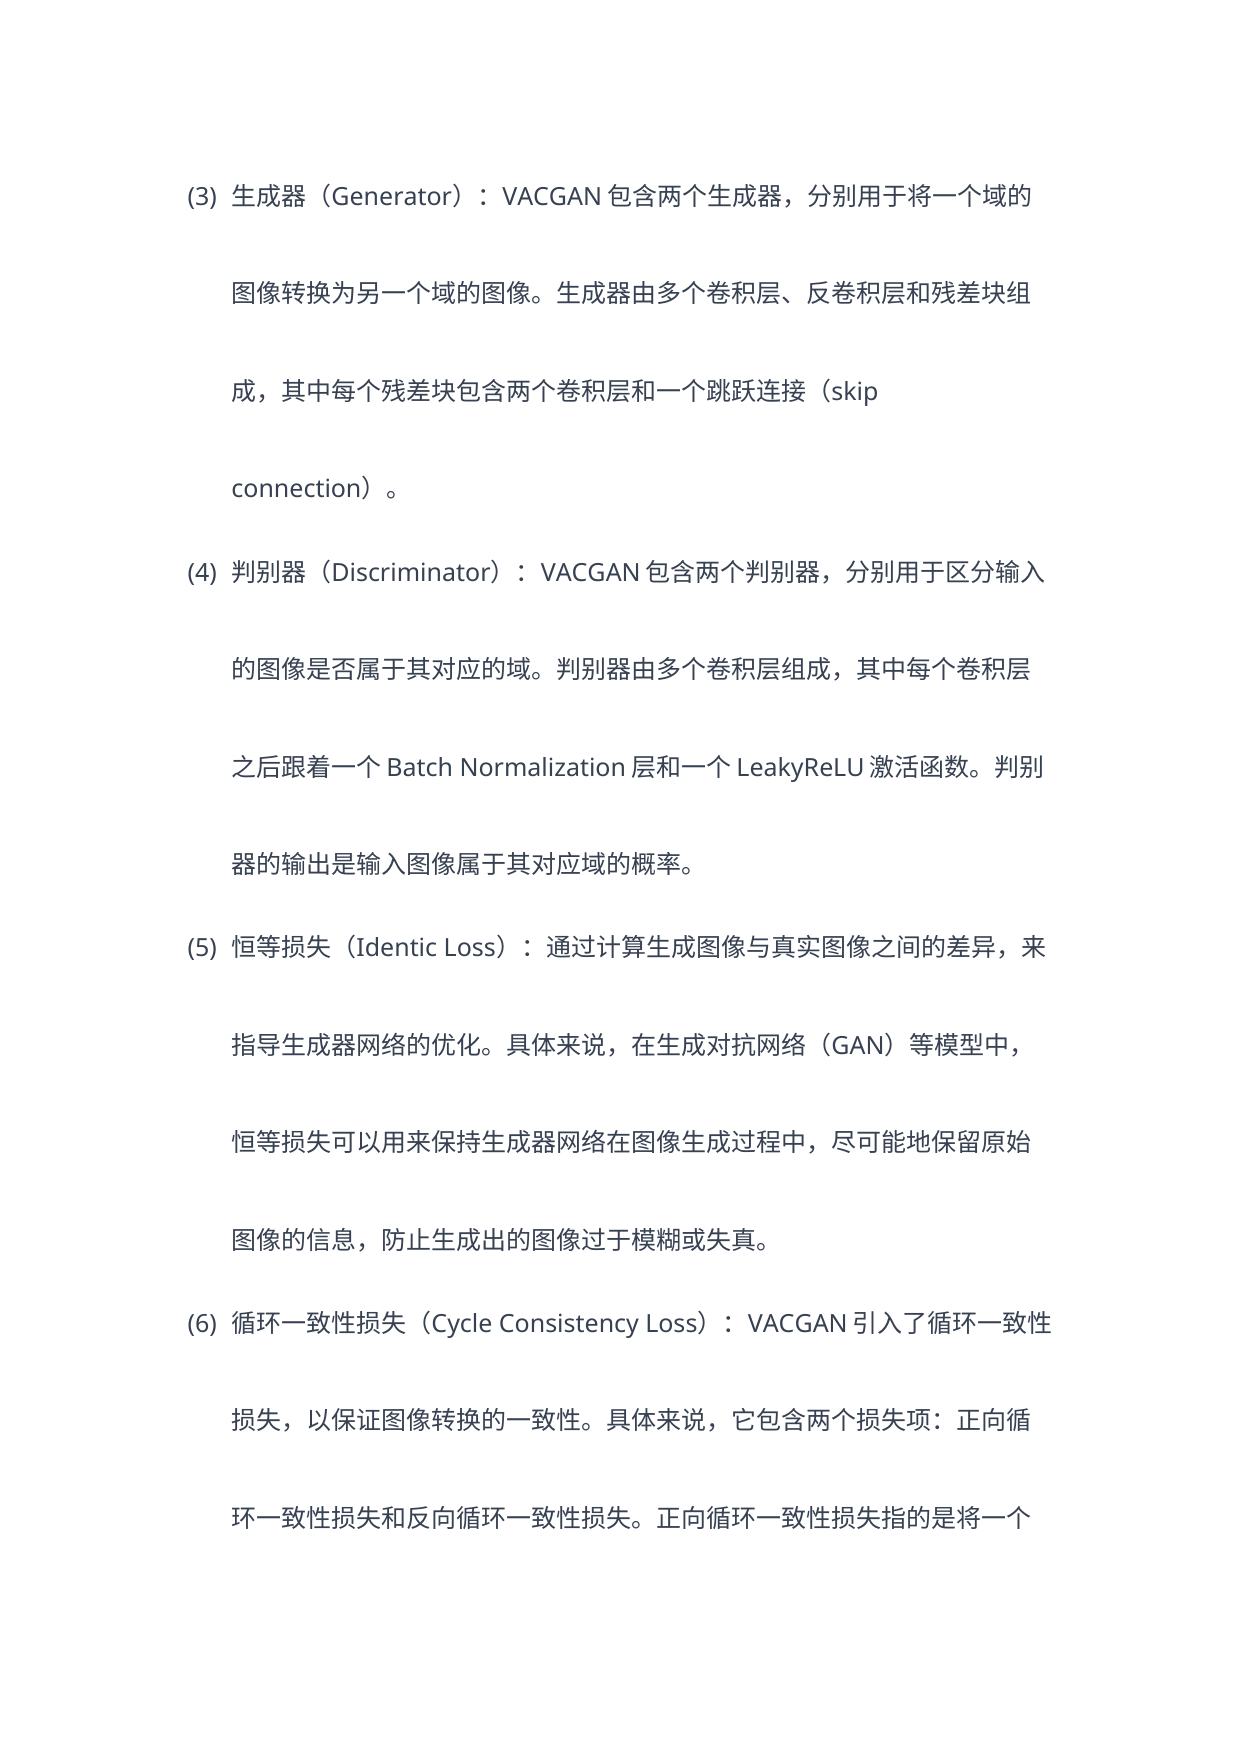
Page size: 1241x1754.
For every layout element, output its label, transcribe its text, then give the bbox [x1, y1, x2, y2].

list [187, 1289, 1053, 1549]
list 判别器（Discriminator）：VACGAN包含两个判别器，分别用于区分输入的图像是否属于其对应的域。判别器由多个卷积层组成，其中每个卷积层之后跟着一个Batch Normalization层和一个LeakyReLU激活函数。判别器的输出是输入图像属于其对应域的概率。 [187, 538, 1053, 895]
list 生成器（Generator）：VACGAN包含两个生成器，分别用于将一个域的图像转换为另一个域的图像。生成器由多个卷积层、反卷积层和残差块组成，其中每个残差块包含两个卷积层和一个跳跃连接（skip connection）。 [187, 162, 1053, 519]
list 恒等损失（Identic Loss）：通过计算生成图像与真实图像之间的差异，来指导生成器网络的优化。具体来说，在生成对抗网络（GAN）等模型中，恒等损失可以用来保持生成器网络在图像生成过程中，尽可能地保留原始图像的信息，防止生成出的图像过于模糊或失真。 [187, 913, 1053, 1271]
